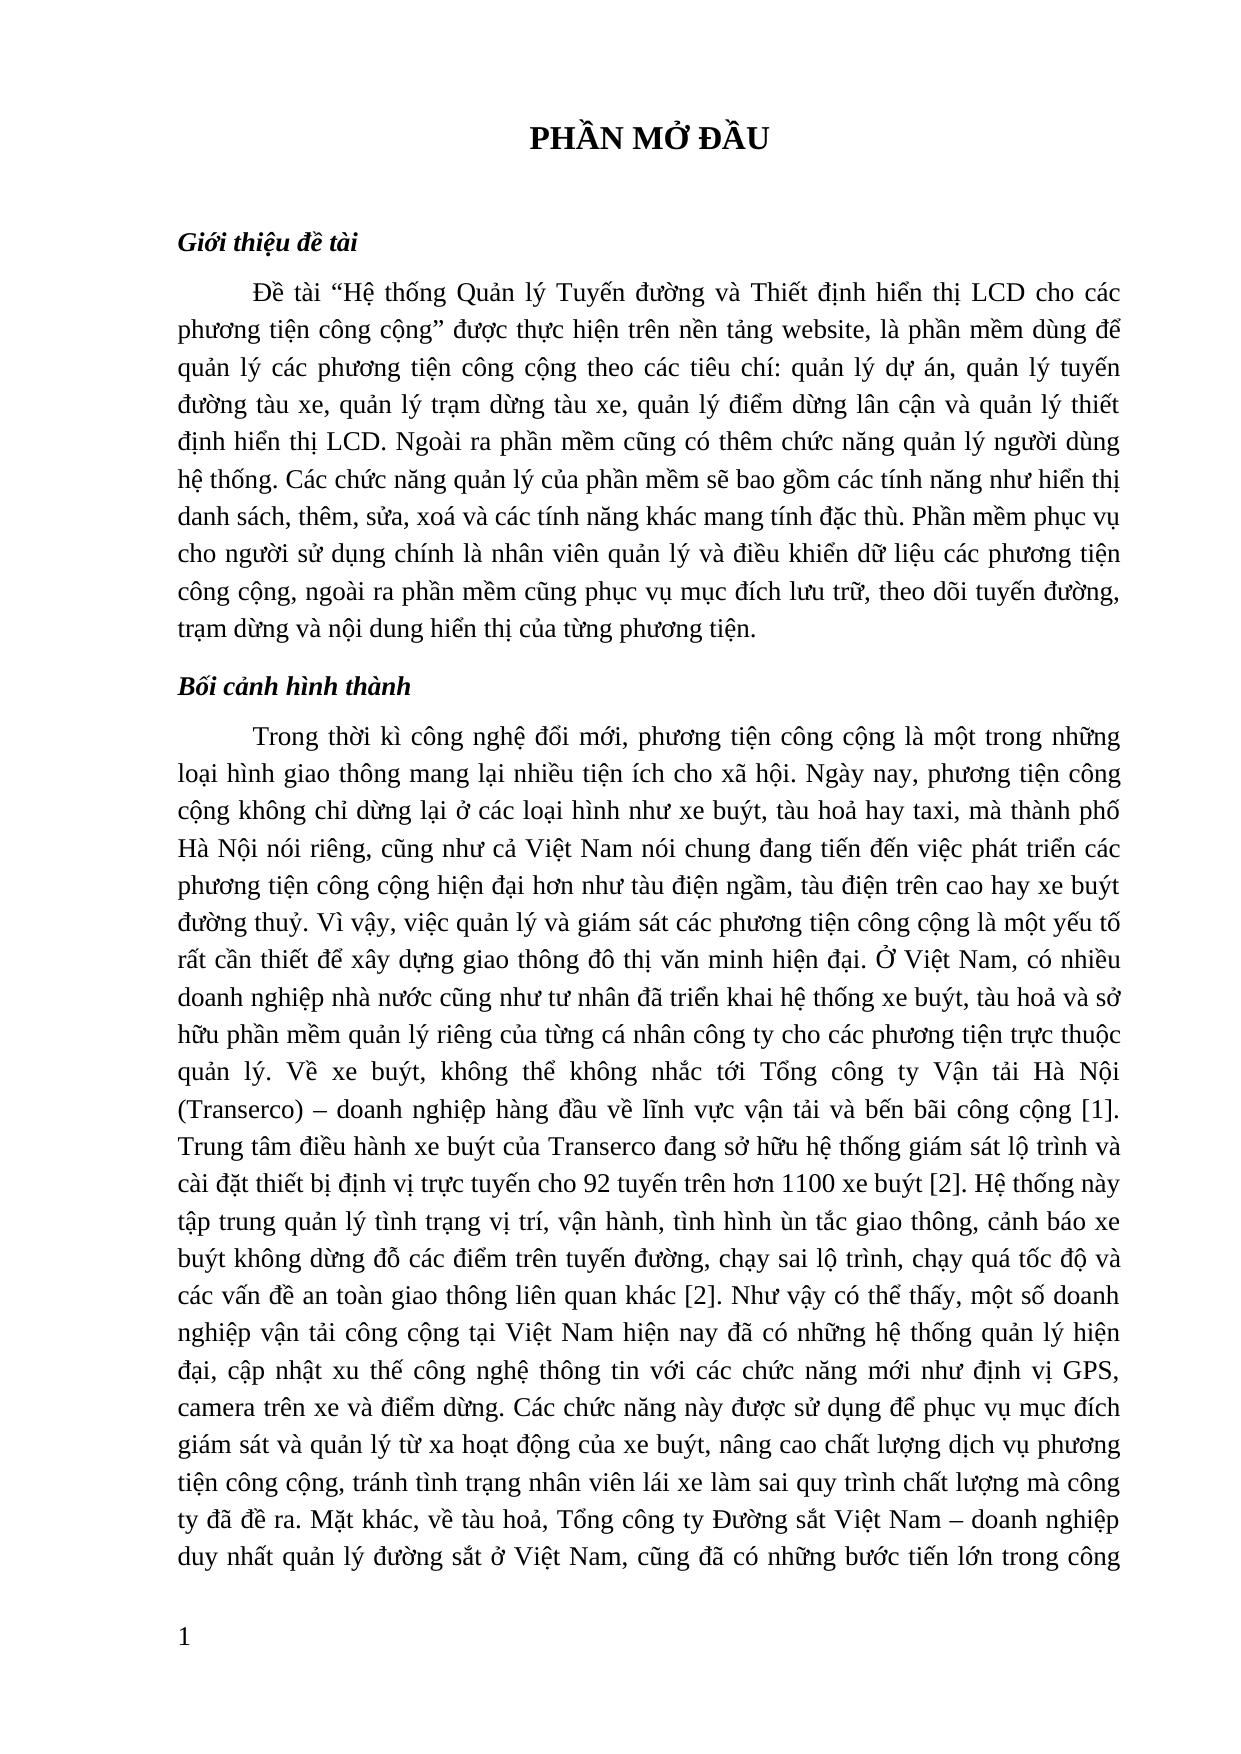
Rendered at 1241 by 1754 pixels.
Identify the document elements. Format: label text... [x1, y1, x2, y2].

subtitle phần mở đầu [177, 118, 1122, 156]
subtitle Bối cảnh hình thành [177, 670, 1122, 701]
subtitle Giới thiệu đề tài [177, 227, 1122, 258]
text Đề tài “Hệ thống Quản lý Tuyến đường và Thiết định hiển thị LCD cho các phương tiện công cộng” được thực hiện trên nền tảng website, là phần mềm dùng để quản lý các phương tiện công cộng theo các tiêu chí: quản lý dự án, quản lý tuyến đường tàu xe, quản lý trạm dừng tàu xe, quản lý điểm dừng lân cận và quản lý thiết định hiển thị LCD. Ngoài ra phần mềm cũng có thêm chức năng quản lý người dùng hệ thống. Các chức năng quản lý của phần mềm sẽ bao gồm các tính năng như hiển thị danh sách, thêm, sửa, xoá và các tính năng khác mang tính đặc thù. Phần mềm phục vụ cho người sử dụng chính là nhân viên quản lý và điều khiển dữ liệu các phương tiện công cộng, ngoài ra phần mềm cũng phục vụ mục đích lưu trữ, theo dõi tuyến đường, trạm dừng và nội dung hiển thị của từng phương tiện. [177, 276, 1122, 643]
